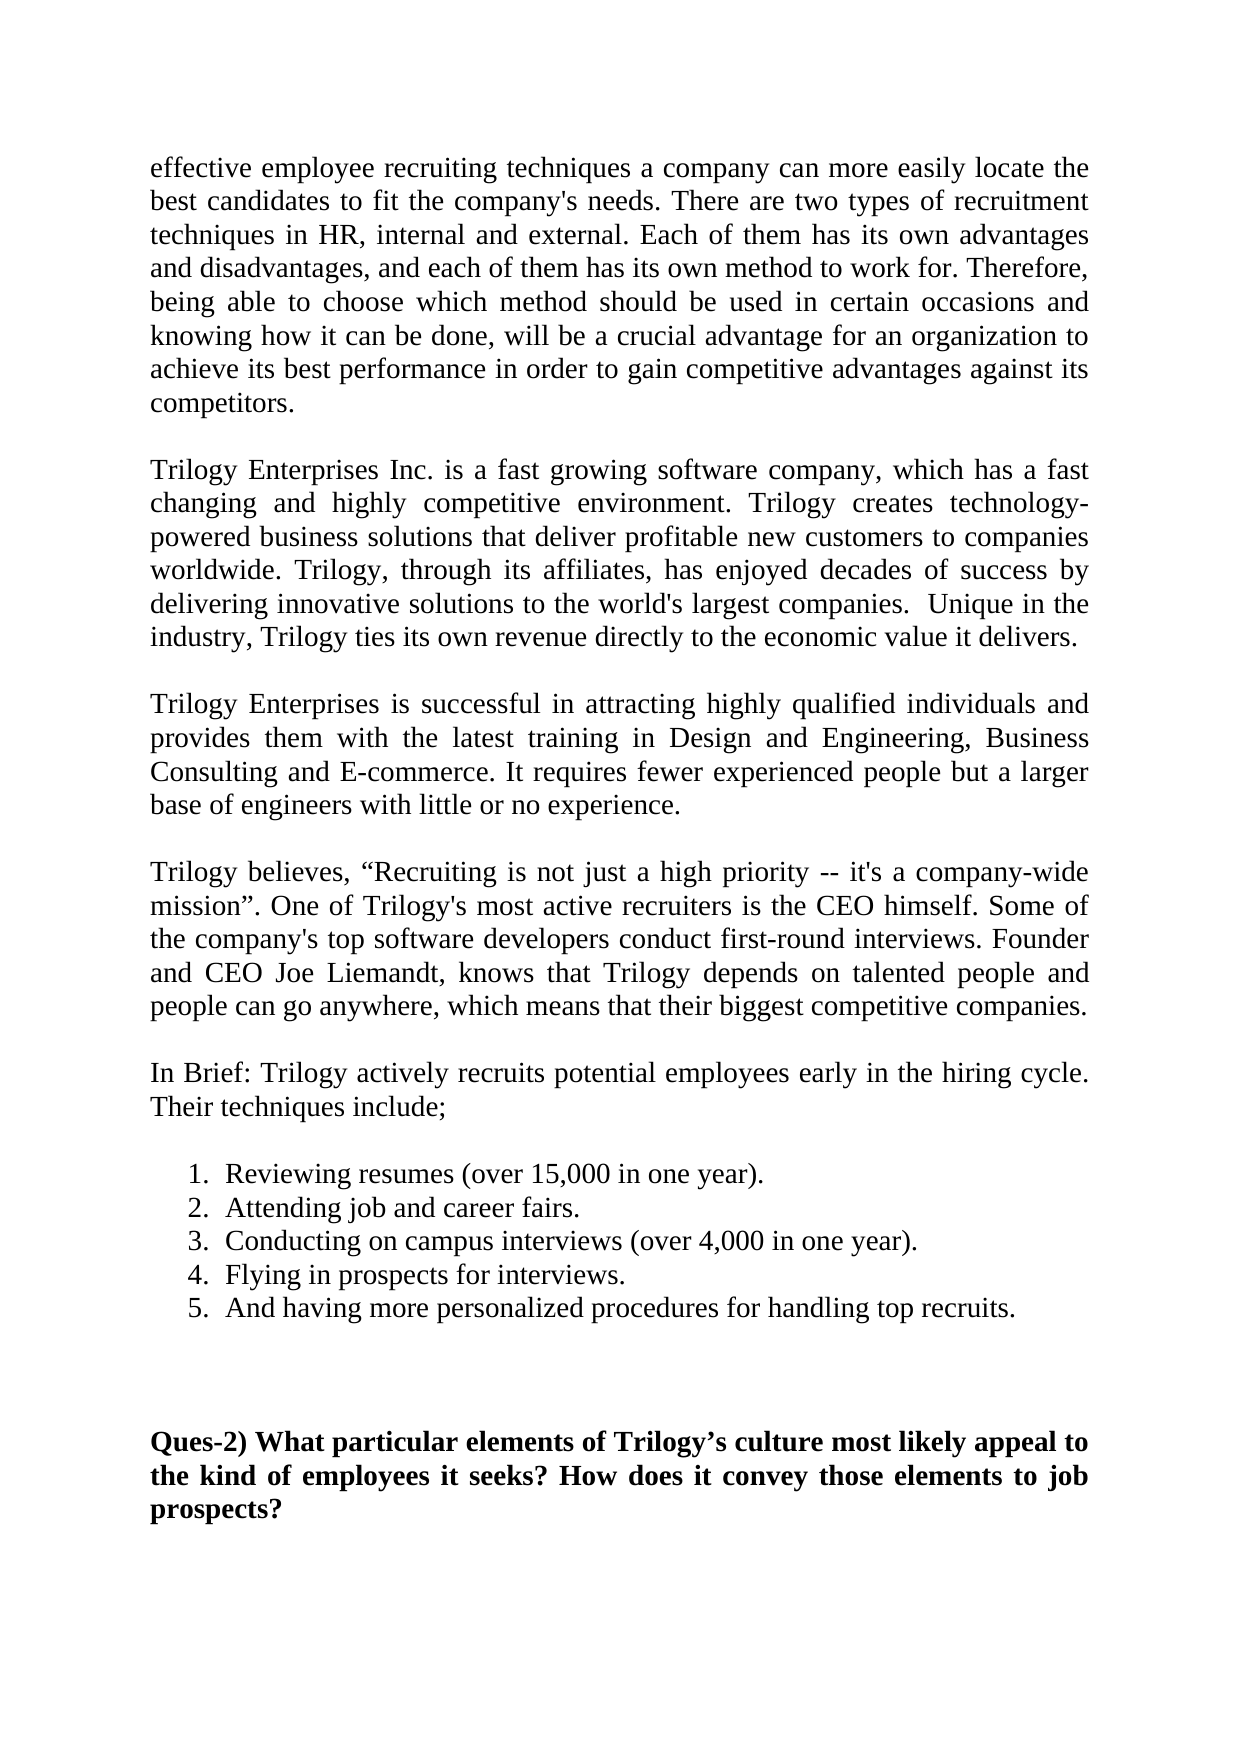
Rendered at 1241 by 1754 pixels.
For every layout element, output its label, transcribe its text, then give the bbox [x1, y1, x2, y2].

list Conducting on campus interviews (over 4,000 in one year). [187, 1223, 1090, 1257]
text Trilogy Enterprises Inc. is a fast growing software company, which has a fast changing and highly competitive environment. Trilogy creates technology-powered business solutions that deliver profitable new customers to companies worldwide. Trilogy, through its affiliates, has enjoyed decades of success by delivering innovative solutions to the world's largest companies. Unique in the industry, Trilogy ties its own revenue directly to the economic value it delivers. [150, 452, 1090, 653]
list Reviewing resumes (over 15,000 in one year). [187, 1156, 1090, 1190]
text In Brief: Trilogy actively recruits potential employees early in the hiring cycle. Their techniques include; [150, 1056, 1090, 1123]
text Trilogy believes, “Recruiting is not just a high priority -- it's a company-wide mission”. One of Trilogy's most active recruiters is the CEO himself. Some of the company's top software developers conduct first-round interviews. Founder and CEO Joe Liemandt, knows that Trilogy depends on talented people and people can go anywhere, which means that their biggest competitive companies. [150, 854, 1090, 1022]
list Flying in prospects for interviews. [187, 1257, 1090, 1290]
list Attending job and career fairs. [187, 1190, 1090, 1223]
list And having more personalized procedures for handling top recruits. [187, 1290, 1090, 1324]
text Ques-2) What particular elements of Trilogy’s culture most likely appeal to the kind of employees it seeks? How does it convey those elements to job prospects? [150, 1424, 1090, 1525]
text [150, 150, 1090, 418]
text Trilogy Enterprises is successful in attracting highly qualified individuals and provides them with the latest training in Design and Engineering, Business Consulting and E-commerce. It requires fewer experienced people but a larger base of engineers with little or no experience. [150, 687, 1090, 821]
